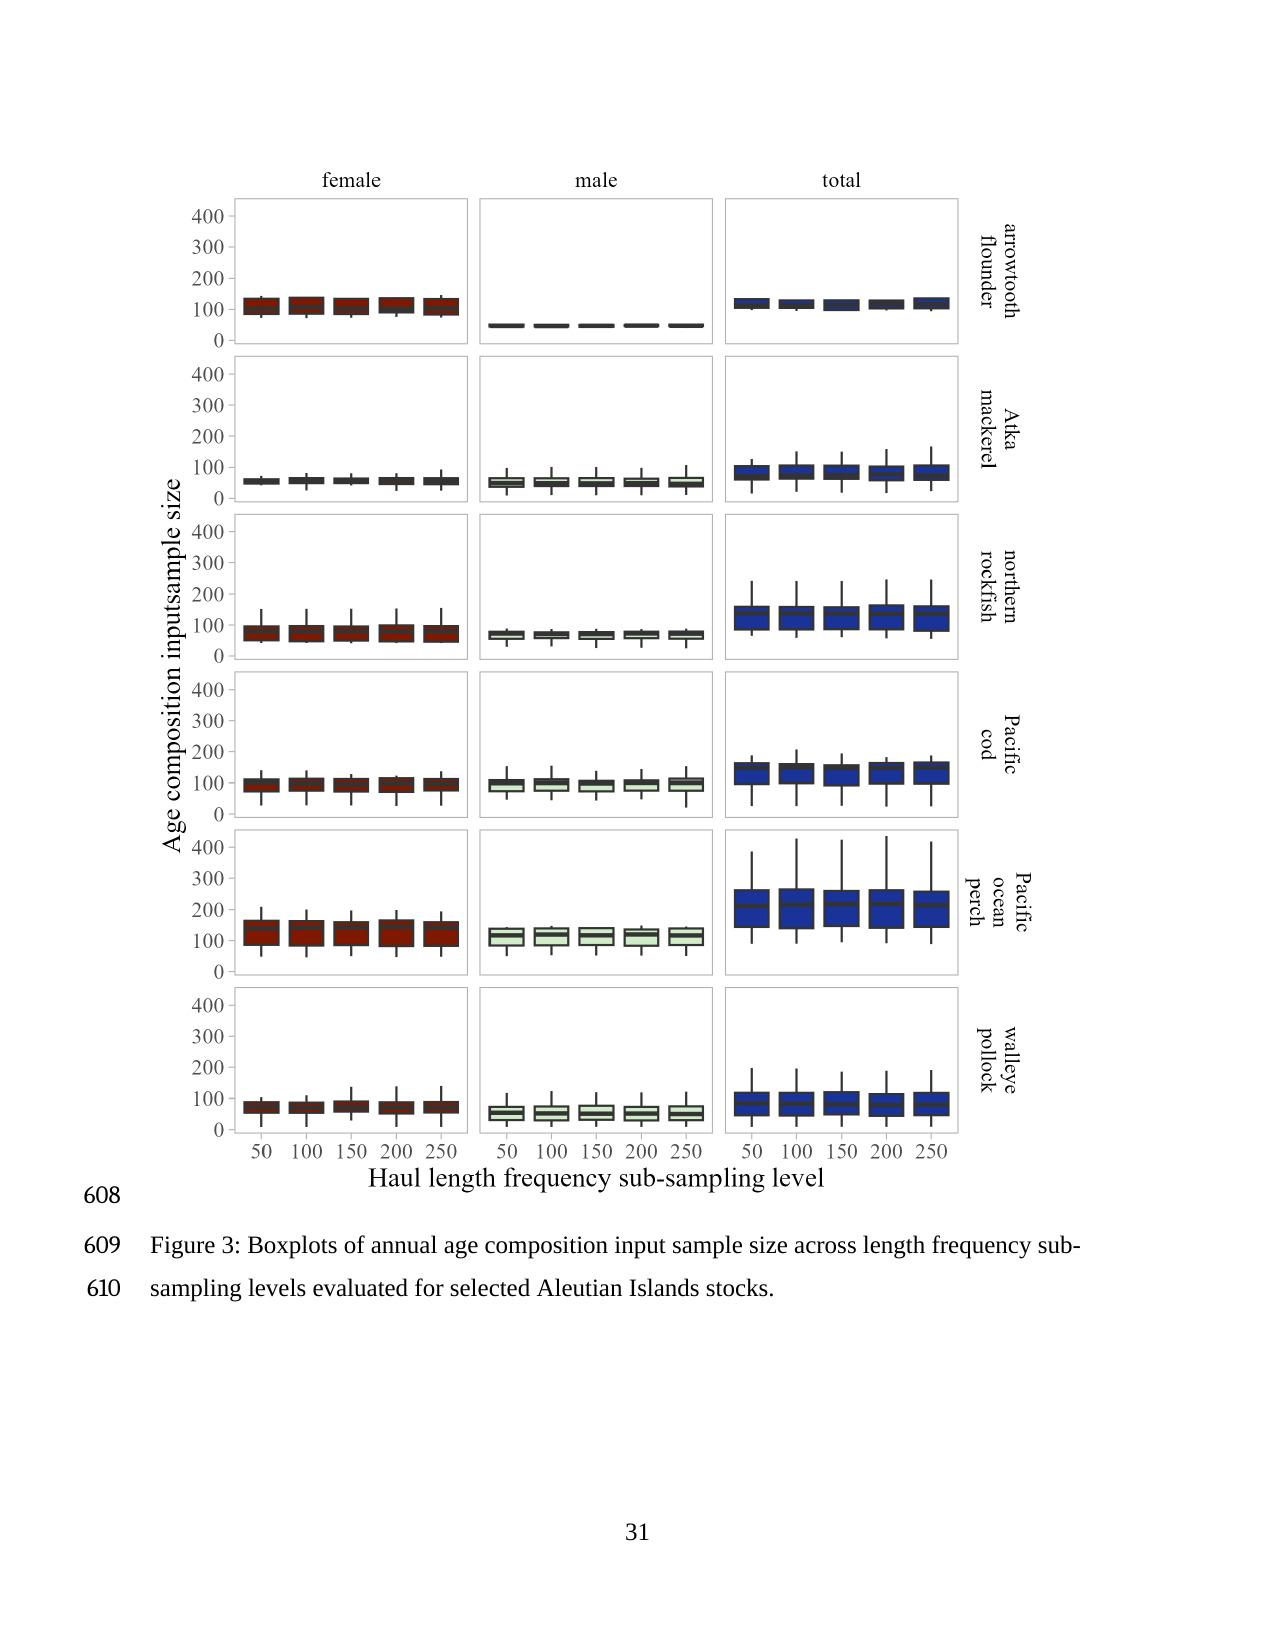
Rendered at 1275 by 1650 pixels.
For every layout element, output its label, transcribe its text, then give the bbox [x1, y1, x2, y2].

text Figure 3: Boxplots of annual age composition input sample size across length frequency sub-sampling levels evaluated for selected Aleutian Islands stocks. [150, 1230, 1125, 1302]
picture [150, 150, 1053, 1204]
